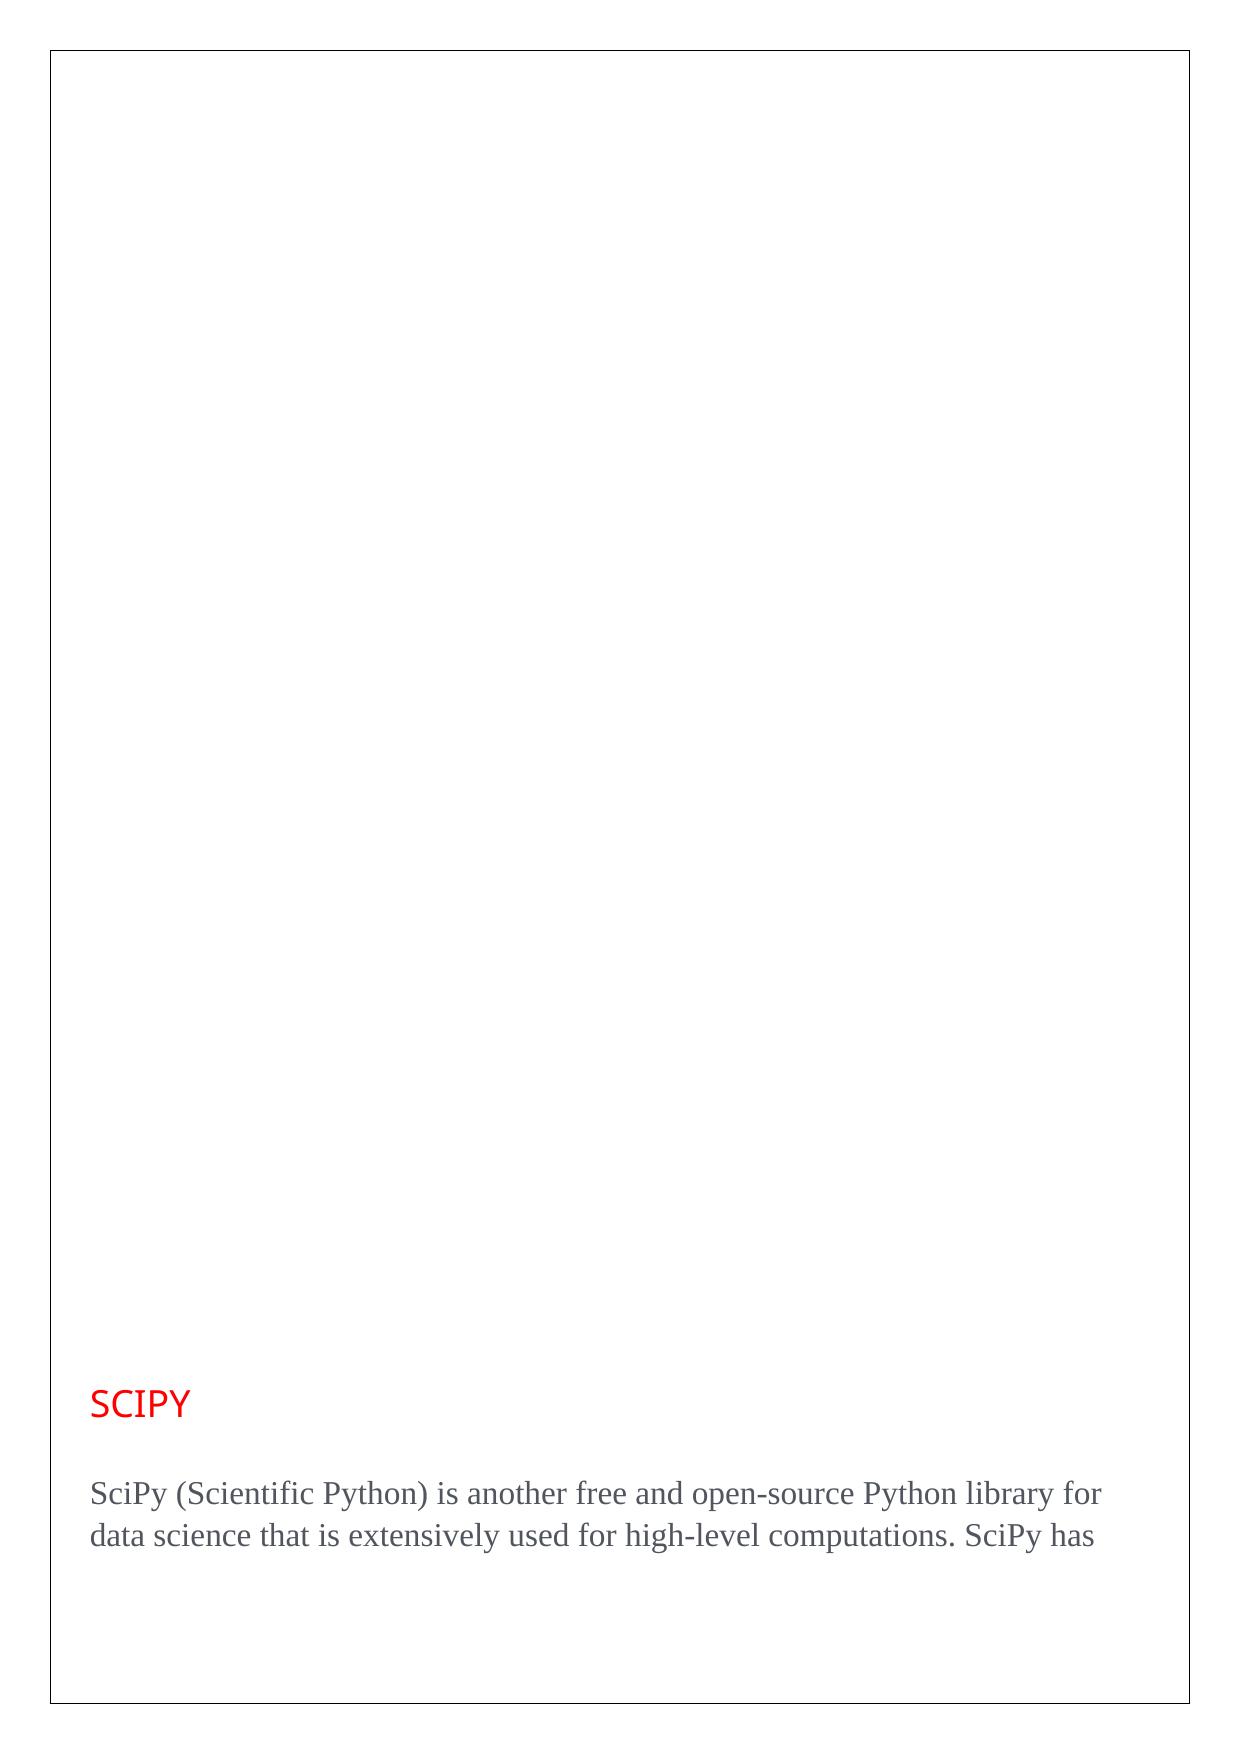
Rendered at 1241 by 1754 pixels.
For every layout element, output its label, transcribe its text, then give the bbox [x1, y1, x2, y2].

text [89, 1473, 1117, 1553]
text SCIPY [89, 1378, 1117, 1429]
